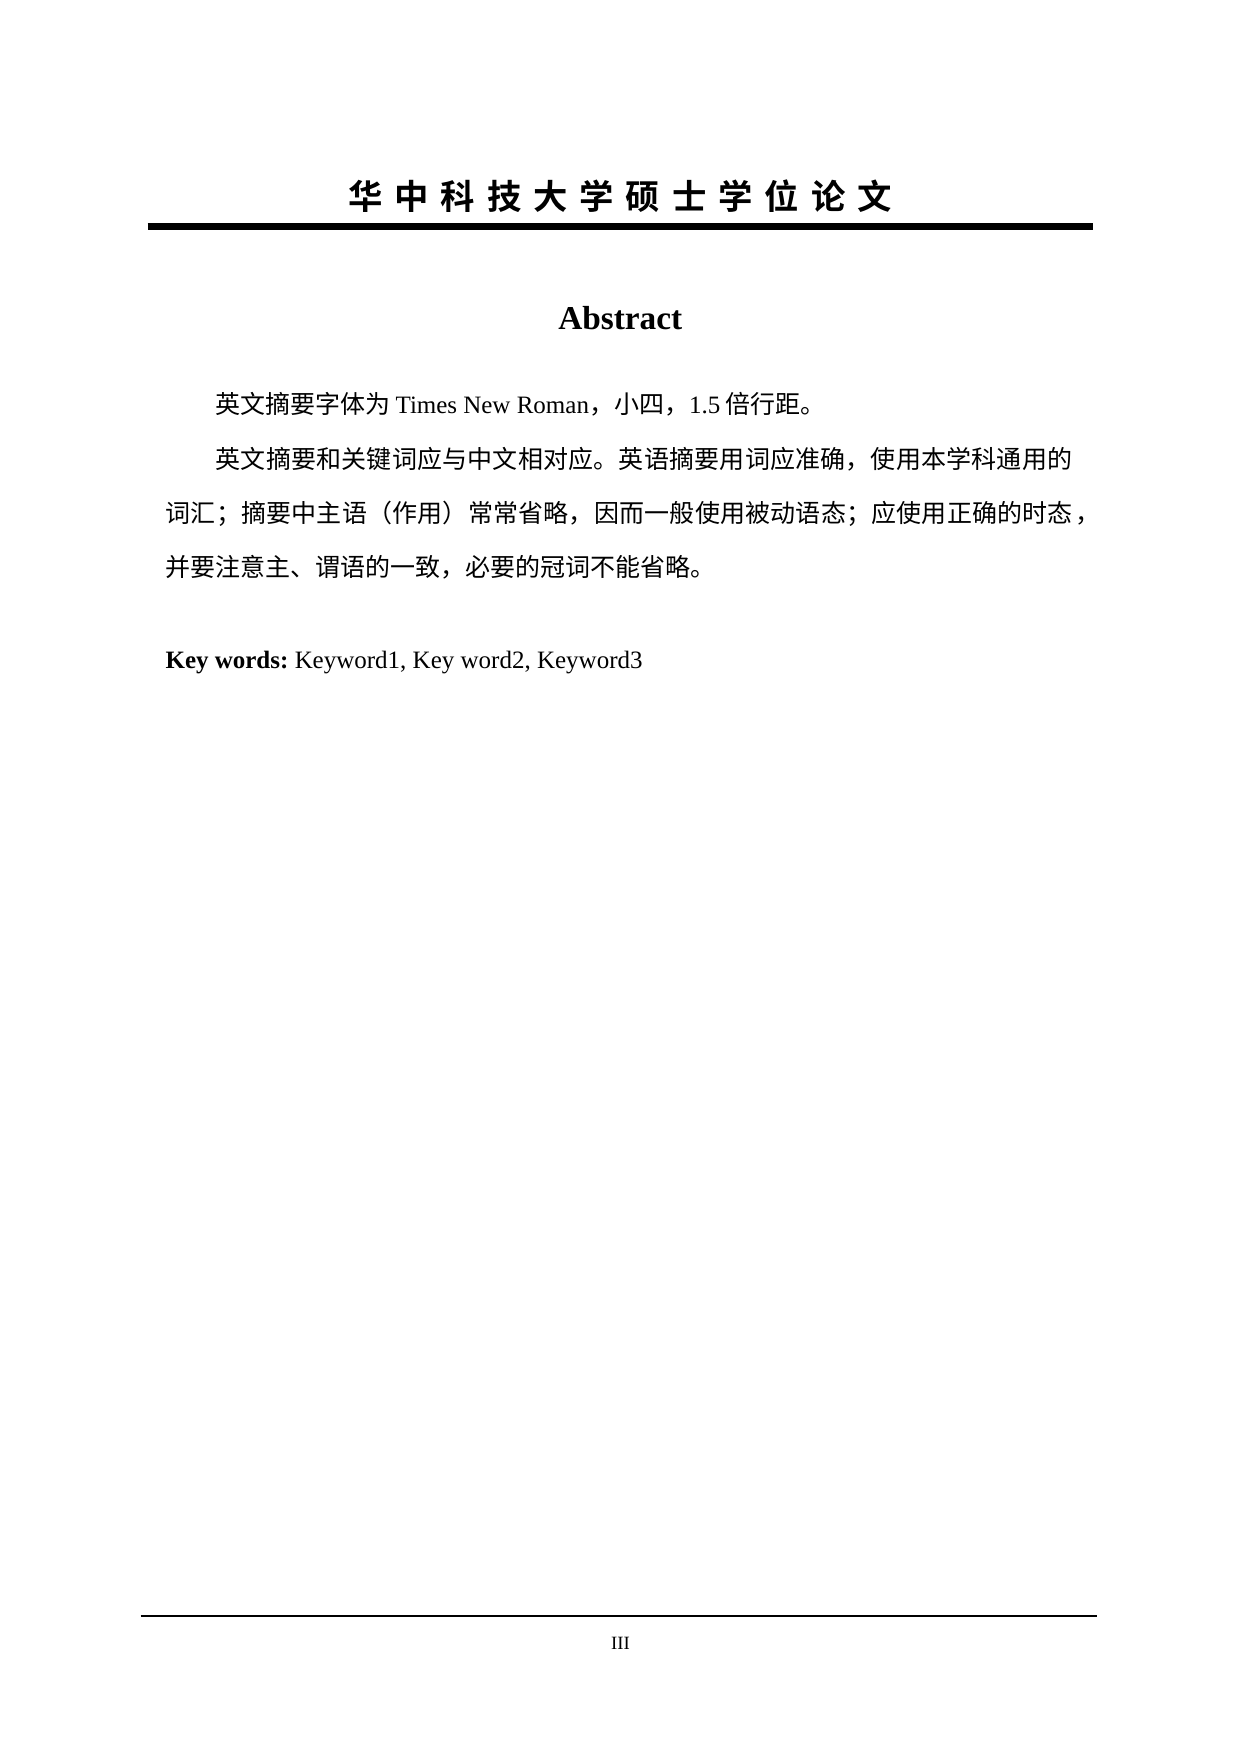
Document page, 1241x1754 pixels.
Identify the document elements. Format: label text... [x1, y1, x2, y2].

text 英文摘要字体为Times New Roman，小四，1.5倍行距。 [165, 385, 1075, 421]
text Key words: Keyword1, Key word2, Keyword3 [165, 645, 1075, 674]
subtitle Abstract [165, 298, 1075, 336]
text 英文摘要和关键词应与中文相对应。英语摘要用词应准确，使用本学科通用的词汇；摘要中主语（作用）常常省略，因而一般使用被动语态；应使用正确的时态，并要注意主、谓语的一致，必要的冠词不能省略。 [165, 439, 1075, 584]
